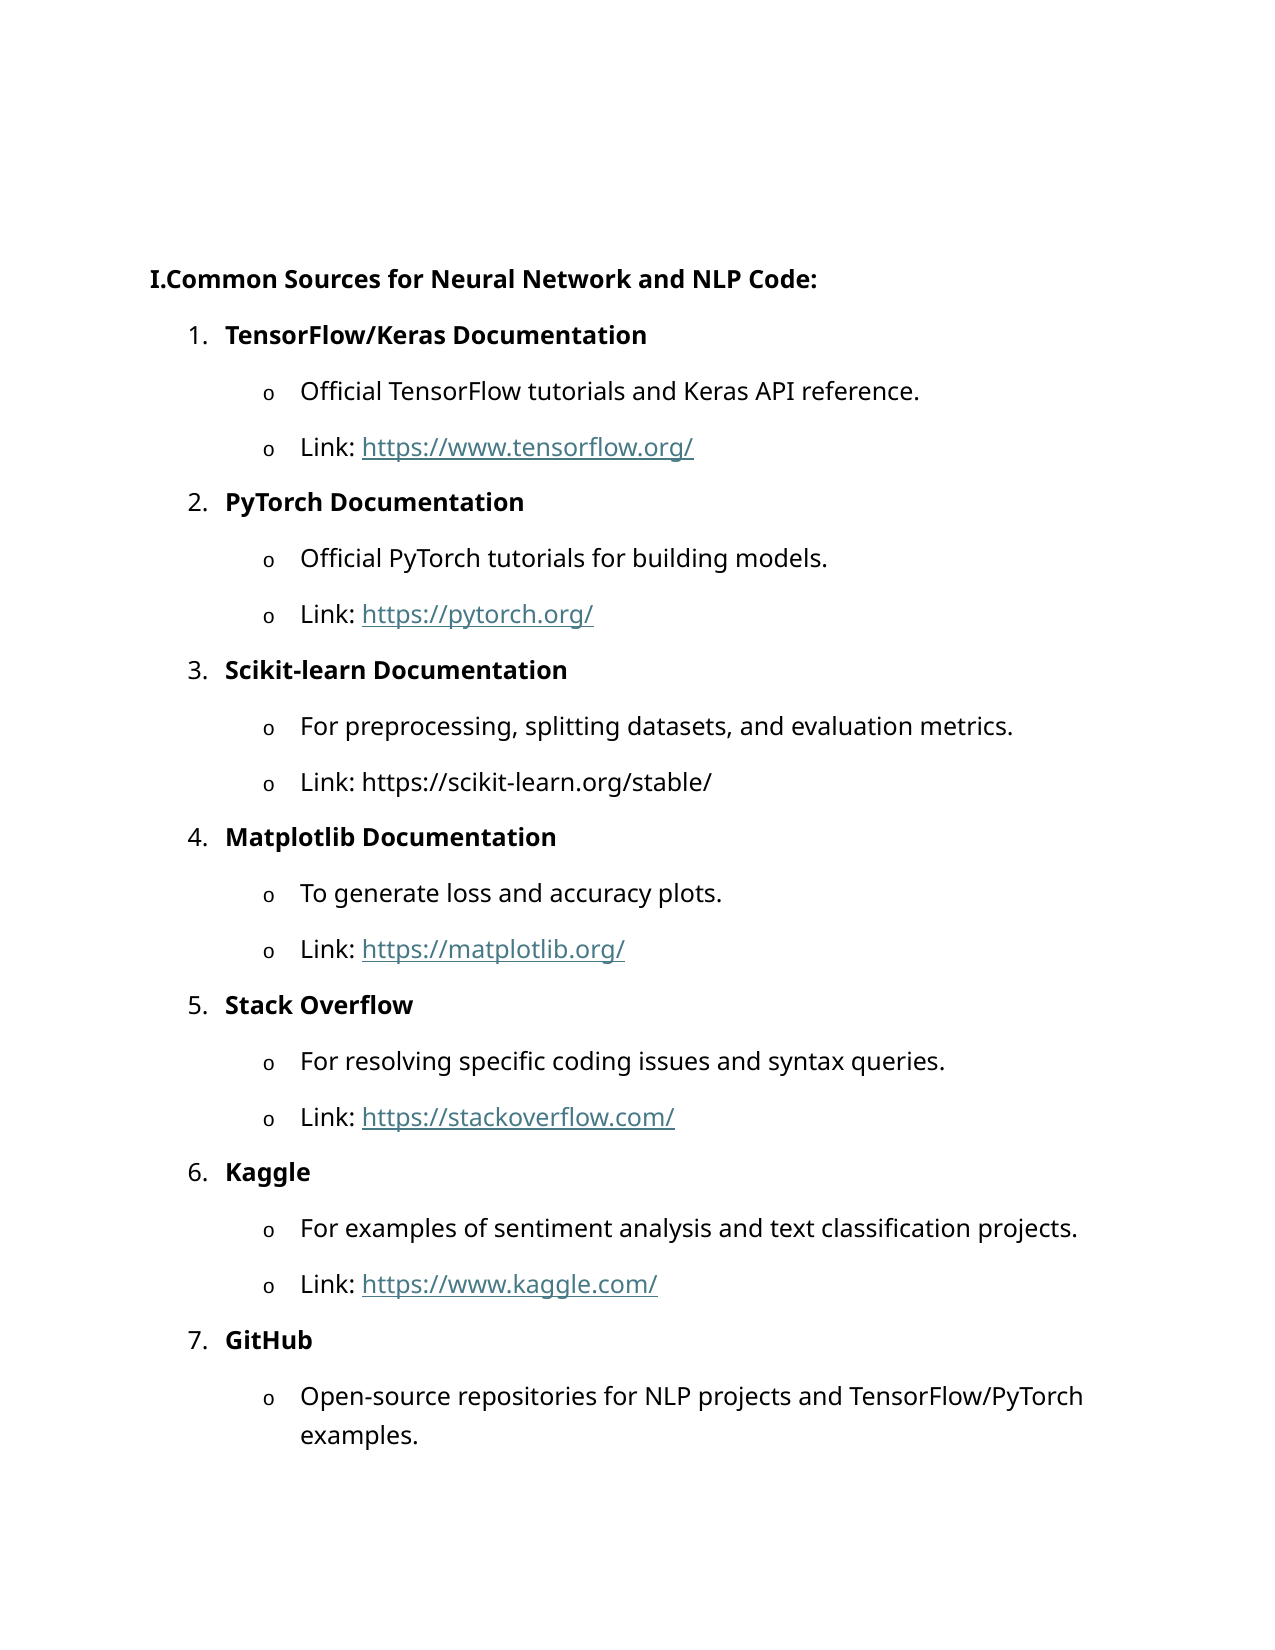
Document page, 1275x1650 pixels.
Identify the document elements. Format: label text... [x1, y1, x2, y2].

list Link: https://pytorch.org/ [262, 597, 1125, 631]
list For resolving specific coding issues and syntax queries. [262, 1043, 1125, 1077]
list TensorFlow/Keras Documentation [187, 317, 1125, 352]
list Scikit-learn Documentation [187, 652, 1125, 687]
list Matplotlib Documentation [187, 820, 1125, 854]
list Link: https://scikit-learn.org/stable/ [262, 764, 1125, 798]
list Open-source repositories for NLP projects and TensorFlow/PyTorch examples. [262, 1378, 1125, 1452]
list Kaggle [187, 1155, 1125, 1189]
list GitHub [187, 1322, 1125, 1357]
list Official TensorFlow tutorials and Keras API reference. [262, 373, 1125, 407]
list For preprocessing, splitting datasets, and evaluation metrics. [262, 708, 1125, 742]
list For examples of sentiment analysis and text classification projects. [262, 1211, 1125, 1245]
list Stack Overflow [187, 987, 1125, 1022]
list Link: https://stackoverflow.com/ [262, 1099, 1125, 1133]
list To generate loss and accuracy plots. [262, 876, 1125, 910]
list Official PyTorch tutorials for building models. [262, 541, 1125, 575]
list Link: https://www.tensorflow.org/ [262, 429, 1125, 463]
text I.Common Sources for Neural Network and NLP Code: [150, 262, 1125, 296]
list Link: https://www.kaggle.com/ [262, 1267, 1125, 1301]
list Link: https://matplotlib.org/ [262, 932, 1125, 966]
list PyTorch Documentation [187, 485, 1125, 519]
